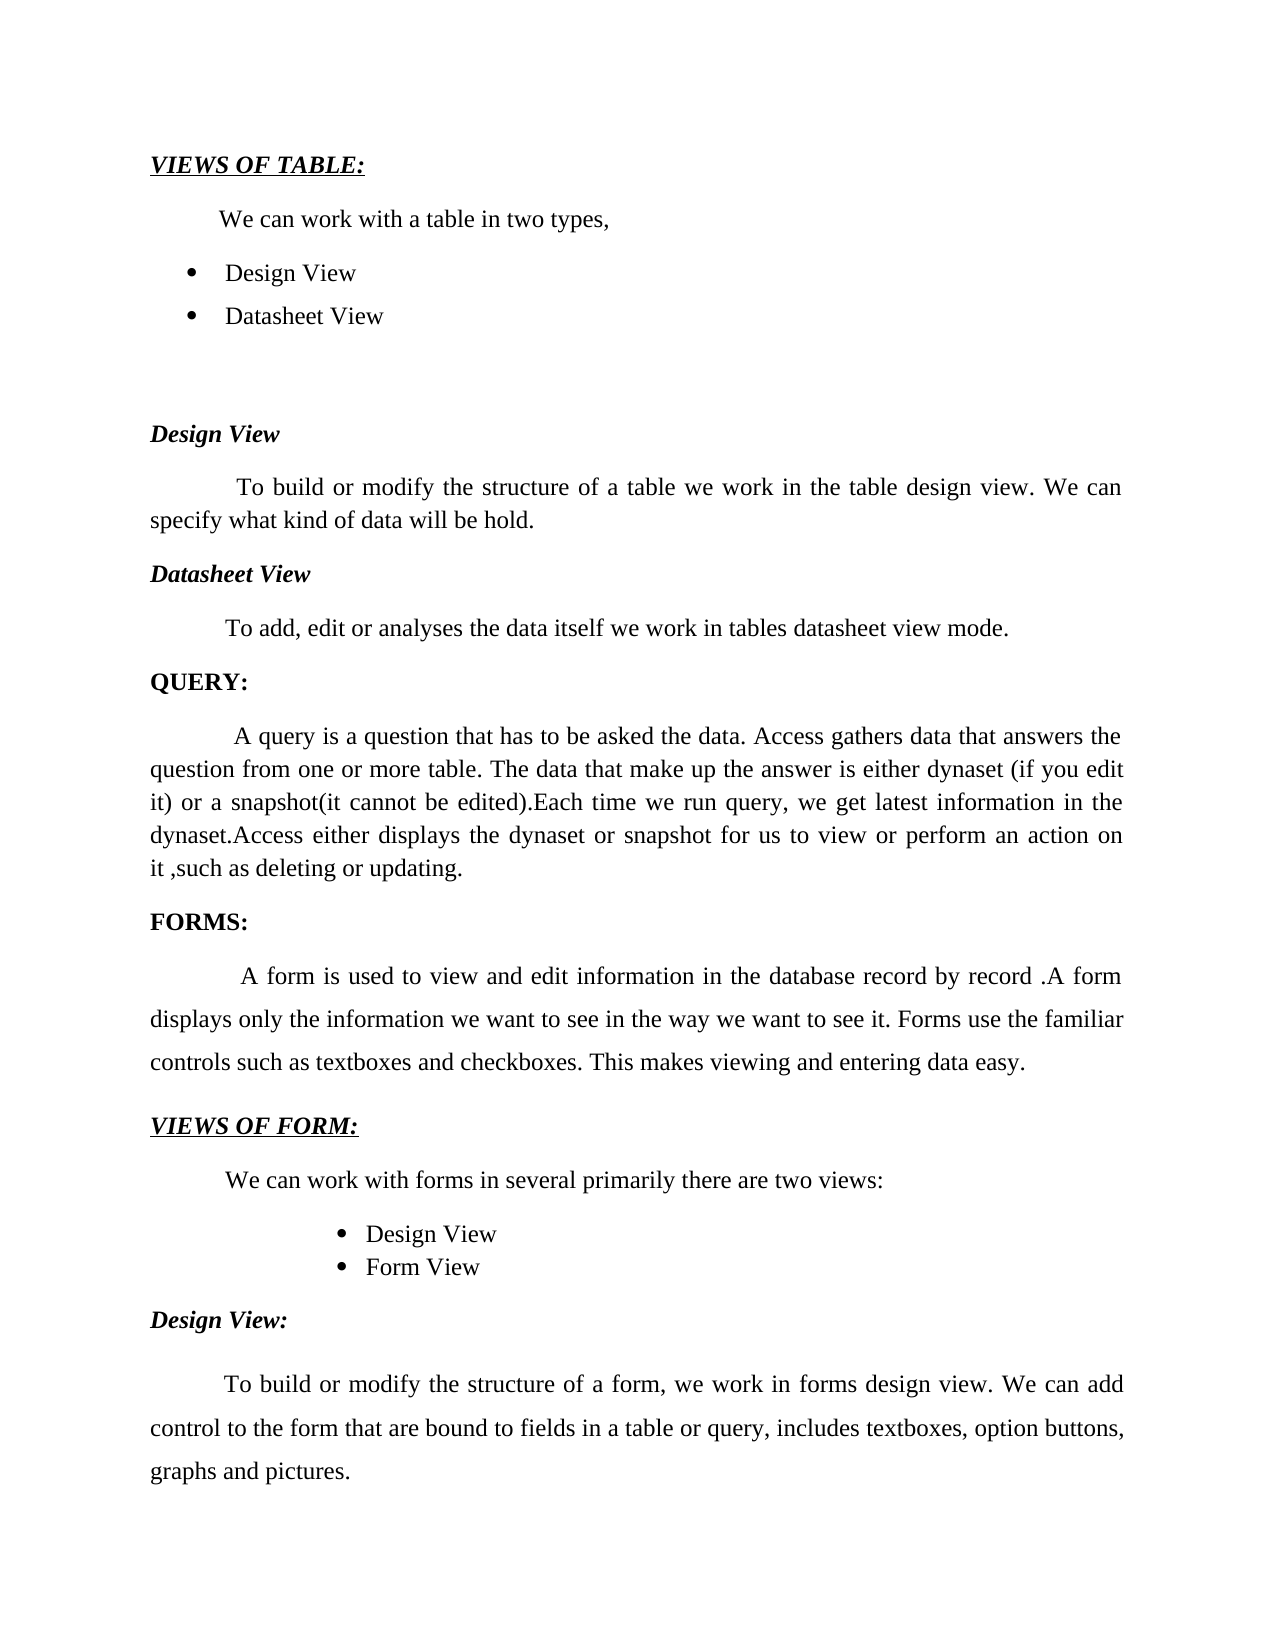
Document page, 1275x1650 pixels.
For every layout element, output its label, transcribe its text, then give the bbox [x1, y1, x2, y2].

text A form is used to view and edit information in the database record by record .A form displays only the information we want to see in the way we want to see it. Forms use the familiar controls such as textboxes and checkboxes. This makes viewing and entering data easy. [150, 961, 1125, 1076]
text We can work with a table in two types, [150, 204, 1125, 233]
text To build or modify the structure of a form, we work in forms design view. We can add control to the form that are bound to fields in a table or query, includes textboxes, option buttons, graphs and pictures. [150, 1369, 1125, 1484]
text To build or modify the structure of a table we work in the table design view. We can specify what kind of data will be hold. [150, 472, 1125, 534]
text Design View: [150, 1306, 1125, 1334]
text A query is a question that has to be asked the data. Access gathers data that answers the question from one or more table. The data that make up the answer is either dynaset (if you edit it) or a snapshot(it cannot be edited).Each time we run query, we get latest information in the dynaset.Access either displays the dynaset or snapshot for us to view or perform an action on it ,such as deleting or updating. [150, 721, 1125, 882]
text VIEWS OF FORM: [150, 1111, 1125, 1140]
text We can work with forms in several primarily there are two views: [150, 1165, 1125, 1193]
text QUERY: [150, 667, 1125, 696]
text VIEWS OF TABLE: [150, 150, 1125, 179]
text Datasheet View [150, 559, 1125, 588]
text Design View [150, 419, 1125, 447]
text To add, edit or analyses the data itself we work in tables datasheet view mode. [150, 613, 1125, 642]
list Design View [187, 258, 1125, 286]
list Design View [337, 1219, 1125, 1247]
list Form View [337, 1252, 1125, 1280]
list Datasheet View [187, 301, 1125, 329]
text FORMS: [150, 907, 1125, 936]
